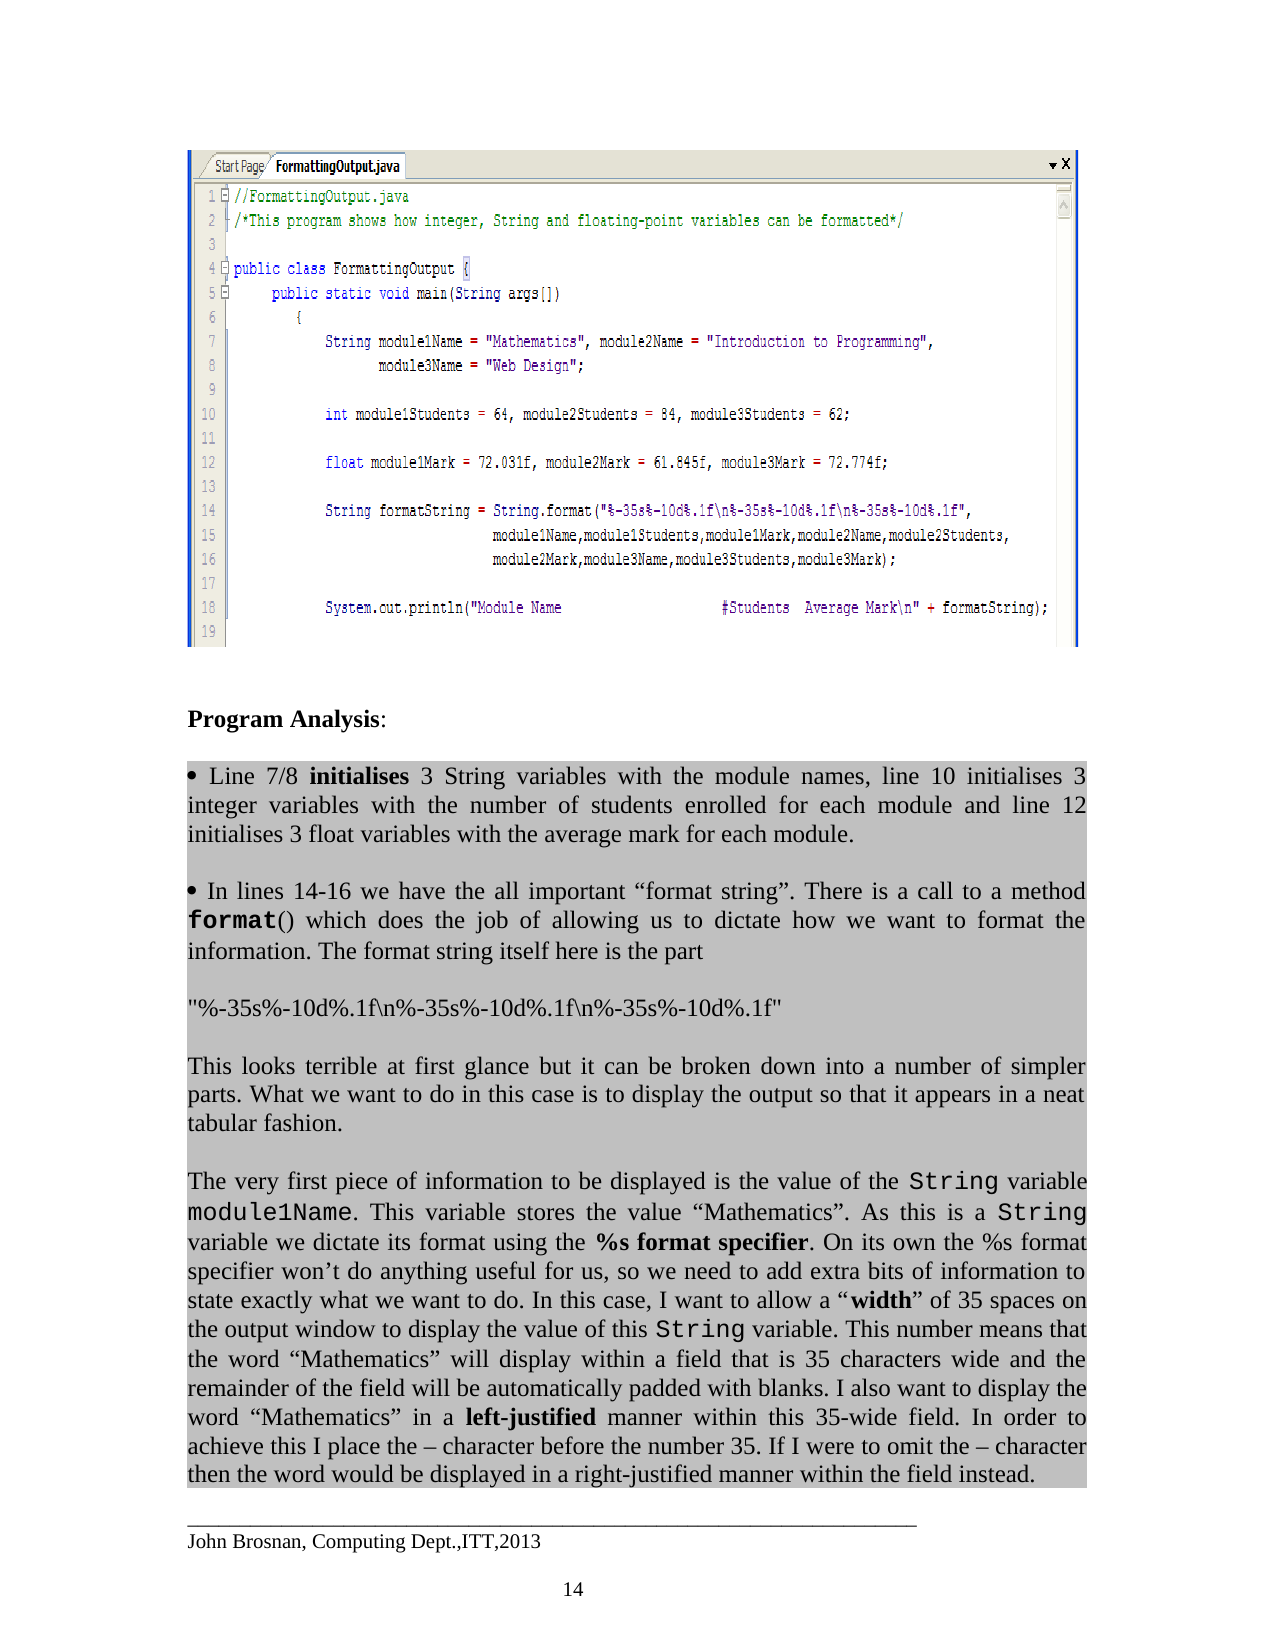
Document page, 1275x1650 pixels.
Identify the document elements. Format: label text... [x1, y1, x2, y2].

picture [187, 150, 1079, 647]
text "%-35s%-10d%.1f\n%-35s%-10d%.1f\n%-35s%-10d%.1f" [187, 993, 1087, 1022]
text Line 7/8 initialises 3 String variables with the module names, line 10 initialises 3 integer variables with the number of students enrolled for each module and line 12 initialises 3 float variables with the average mark for each module. [187, 761, 1087, 847]
text This looks terrible at first glance but it can be broken down into a number of simpler parts. What we want to do in this case is to display the output so that it appears in a neat tabular fashion. [187, 1051, 1087, 1137]
text The very first piece of information to be displayed is the value of the String variable module1Name. This variable stores the value “Mathematics”. As this is a String variable we dictate its format using the %s format specifier. On its own the %s format specifier won’t do anything useful for us, so we need to add extra bits of information to state exactly what we want to do. In this case, I want to allow a “width” of 35 spaces on the output window to display the value of this String variable. This number means that the word “Mathematics” will display within a field that is 35 characters wide and the remainder of the field will be automatically padded with blanks. I also want to display the word “Mathematics” in a left-justified manner within this 35-wide field. In order to achieve this I place the – character before the number 35. If I were to omit the – character then the word would be displayed in a right-justified manner within the field instead. [187, 1166, 1087, 1488]
text Program Analysis: [187, 704, 1087, 732]
text In lines 14-16 we have the all important “format string”. There is a call to a method format() which does the job of allowing us to dictate how we want to format the information. The format string itself here is the part [187, 876, 1087, 964]
